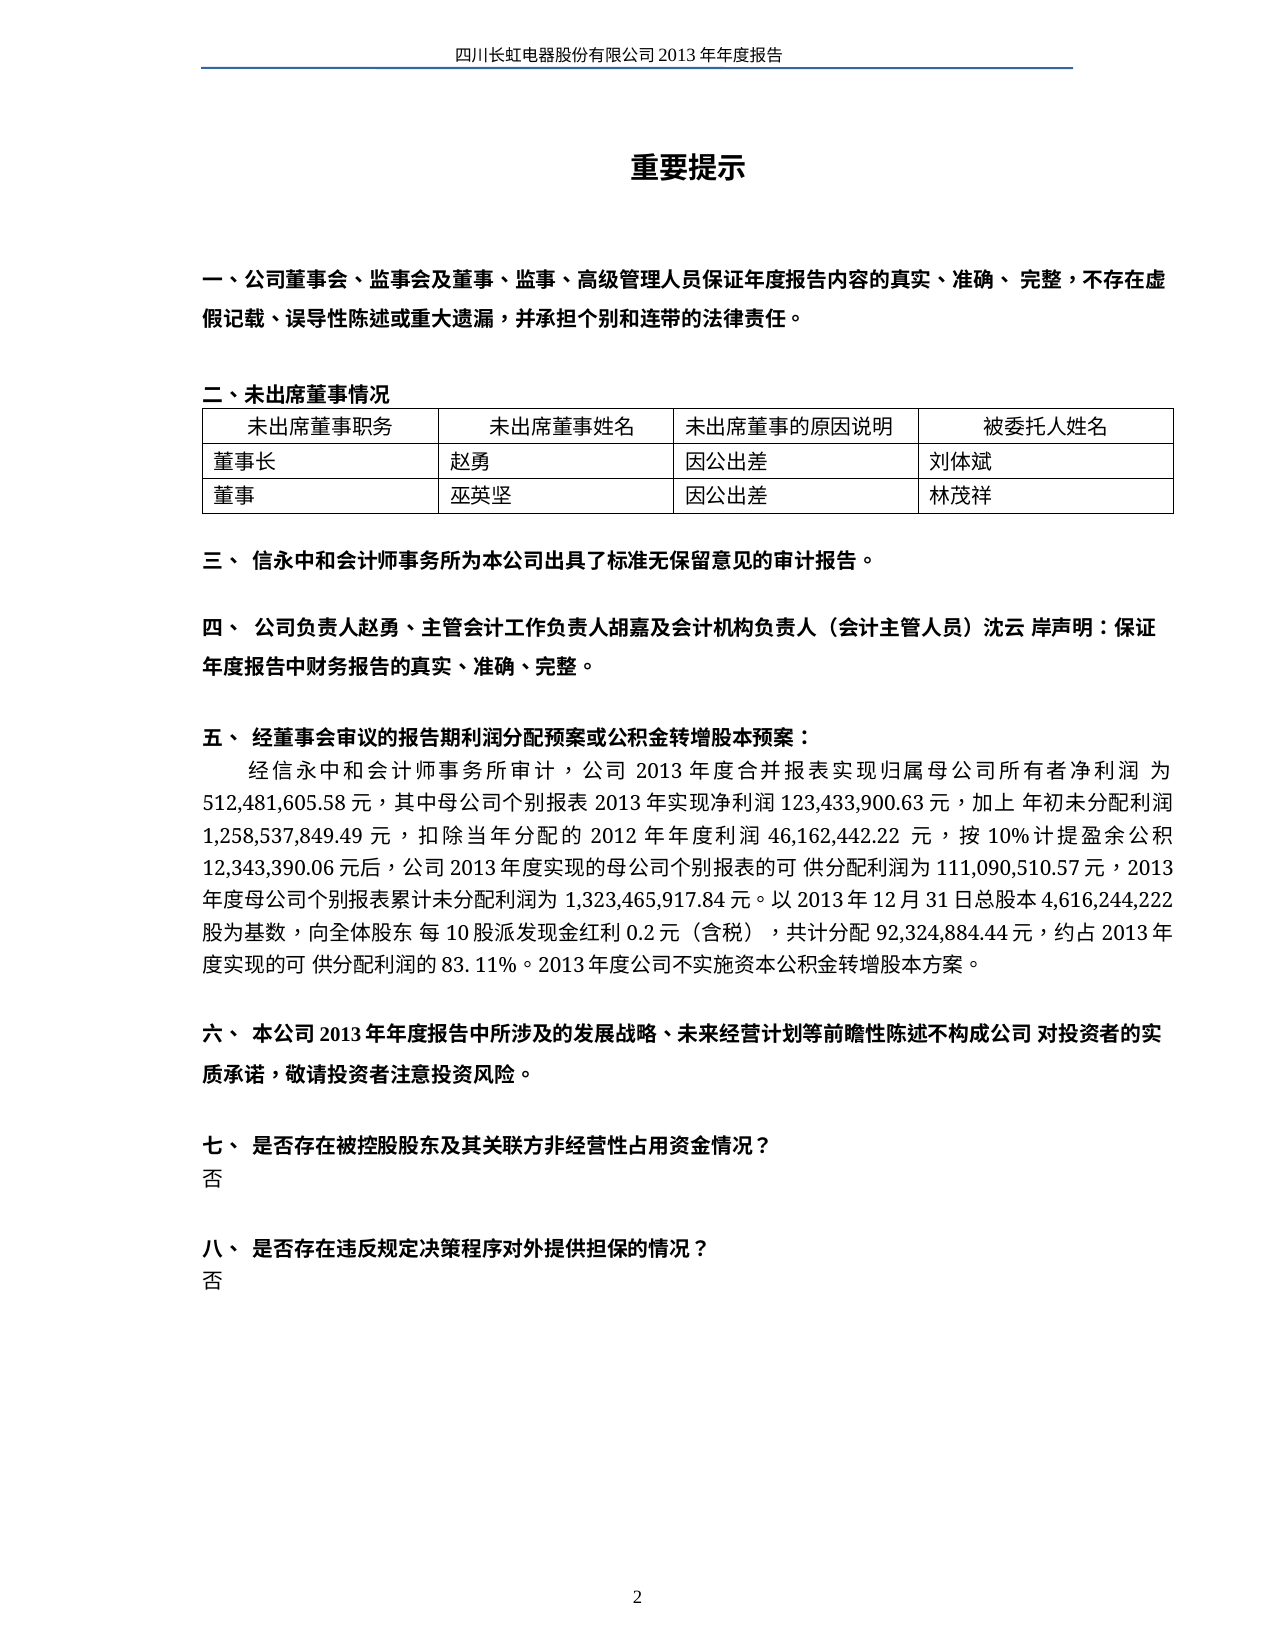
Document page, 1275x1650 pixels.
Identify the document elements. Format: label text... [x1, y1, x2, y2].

text 五、 经董事会审议的报告期利润分配预案或公积金转增股本预案： [202, 720, 1174, 752]
table_cell 刘体斌 [919, 444, 1173, 478]
table_cell 巫英坚 [439, 479, 673, 513]
text 四、 公司负责人赵勇、主管会计工作负责人胡嘉及会计机构负责人（会计主管人员）沈云 岸声明：保证年度报告中财务报告的真实、准确、完整。 [202, 604, 1174, 682]
table_cell 因公出差 [674, 479, 918, 513]
table_header 被委托人姓名 [919, 409, 1173, 443]
text 二、未出席董事情况 [202, 380, 1174, 408]
text 三、 信永中和会计师事务所为本公司出具了标准无保留意见的审计报告。 [202, 543, 1174, 575]
text 一、公司董事会、监事会及董事、监事、高级管理人员保证年度报告内容的真实、准确、 完整，不存在虚假记载、误导性陈述或重大遗漏，并承担个别和连带的法律责任。 [202, 256, 1174, 334]
table_cell 董事 [203, 479, 438, 513]
table_header 未出席董事姓名 [439, 409, 673, 443]
table_cell 林茂祥 [919, 479, 1173, 513]
text 否 [202, 1263, 1174, 1295]
table_header 未出席董事职务 [203, 409, 438, 443]
table_cell 董事长 [203, 444, 438, 478]
text 七、 是否存在被控股股东及其关联方非经营性占用资金情况？ [202, 1128, 1174, 1160]
table_header 未出席董事的原因说明 [674, 409, 918, 443]
text 六、 本公司2013年年度报告中所涉及的发展战略、未来经营计划等前瞻性陈述不构成公司 对投资者的实质承诺，敬请投资者注意投资风险。 [202, 1008, 1174, 1090]
table_cell 因公出差 [674, 444, 918, 478]
text 重要提示 [202, 148, 1174, 187]
text 否 [202, 1160, 1174, 1193]
text 八、 是否存在违反规定决策程序对外提供担保的情况？ [202, 1230, 1174, 1263]
table_cell 赵勇 [439, 444, 673, 478]
text 经信永中和会计师事务所审计，公司2013年度合并报表实现归属母公司所有者净利润 为512,481,605.58元，其中母公司个别报表2013年实现净利润123,433,900.63元，加上 年初未分配利润1,258,537,849.49元，扣除当年分配的2012年年度利润46,162,442.22 元，按10%计提盈余公积12,343,390.06元后，公司2013年度实现的母公司个别报表的可 供分配利润为111,090,510.57元，2013年度母公司个别报表累计未分配利润为 1,323,465,917.84元。以2013年12月31日总股本4,616,244,222股为基数，向全体股东 每10股派发现金红利0.2元（含税），共计分配92,324,884.44元，约占2013年度实现的可 供分配利润的83. 11%。2013年度公司不实施资本公积金转增股本方案。 [202, 752, 1174, 979]
